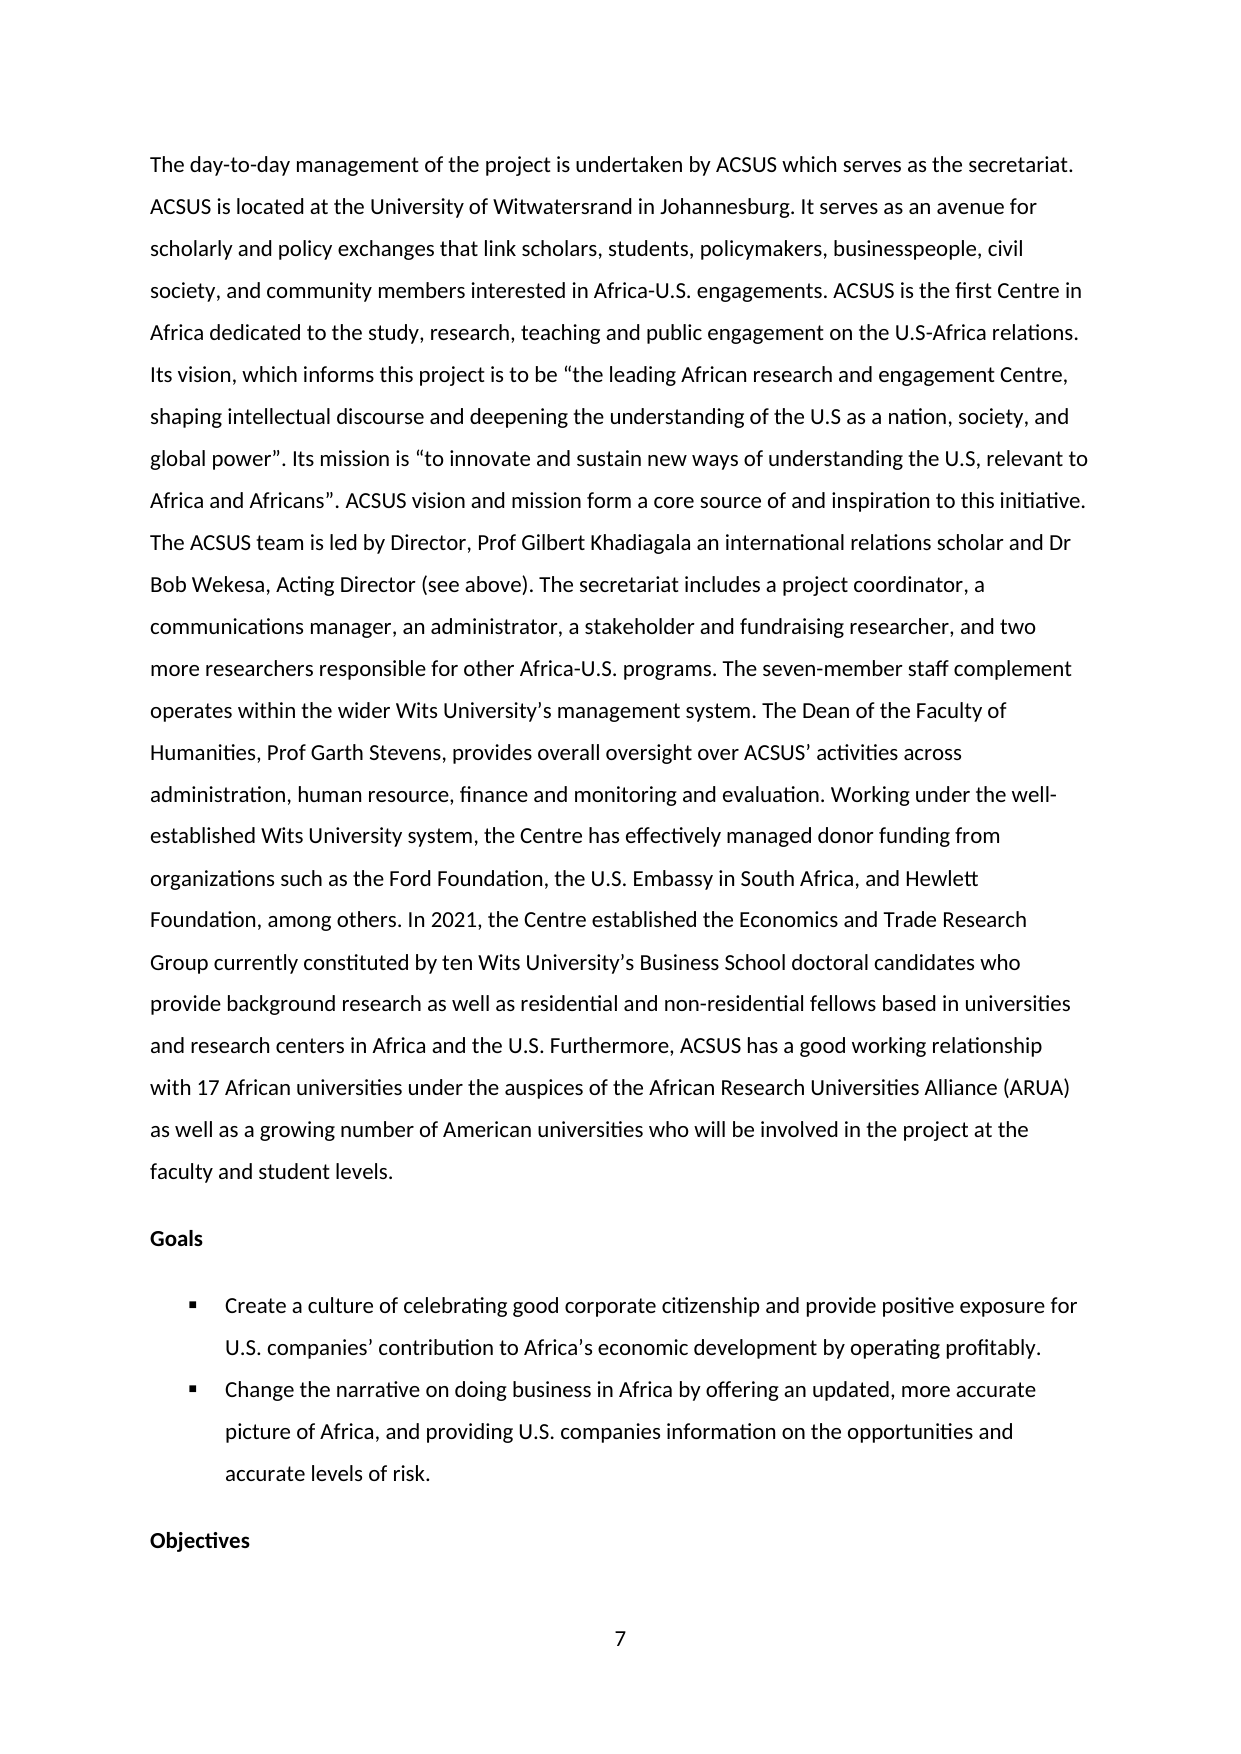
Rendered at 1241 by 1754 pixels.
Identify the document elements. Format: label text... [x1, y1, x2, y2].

text Objectives [150, 1526, 1090, 1554]
text The day-to-day management of the project is undertaken by ACSUS which serves as the secretariat. ACSUS is located at the University of Witwatersrand in Johannesburg. It serves as an avenue for scholarly and policy exchanges that link scholars, students, policymakers, businesspeople, civil society, and community members interested in Africa-U.S. engagements. ACSUS is the first Centre in Africa dedicated to the study, research, teaching and public engagement on the U.S-Africa relations. Its vision, which informs this project is to be “the leading African research and engagement Centre, shaping intellectual discourse and deepening the understanding of the U.S as a nation, society, and global power”. Its mission is “to innovate and sustain new ways of understanding the U.S, relevant to Africa and Africans”. ACSUS vision and mission form a core source of and inspiration to this initiative. [150, 150, 1090, 514]
list Create a culture of celebrating good corporate citizenship and provide positive exposure for U.S. companies’ contribution to Africa’s economic development by operating profitably. [187, 1291, 1090, 1361]
text The ACSUS team is led by Director, Prof Gilbert Khadiagala an international relations scholar and Dr Bob Wekesa, Acting Director (see above). The secretariat includes a project coordinator, a communications manager, an administrator, a stakeholder and fundraising researcher, and two more researchers responsible for other Africa-U.S. programs. The seven-member staff complement operates within the wider Wits University’s management system. The Dean of the Faculty of Humanities, Prof Garth Stevens, provides overall oversight over ACSUS’ activities across administration, human resource, finance and monitoring and evaluation. Working under the well-established Wits University system, the Centre has effectively managed donor funding from organizations such as the Ford Foundation, the U.S. Embassy in South Africa, and Hewlett Foundation, among others. In 2021, the Centre established the Economics and Trade Research Group currently constituted by ten Wits University’s Business School doctoral candidates who provide background research as well as residential and non-residential fellows based in universities and research centers in Africa and the U.S. Furthermore, ACSUS has a good working relationship with 17 African universities under the auspices of the African Research Universities Alliance (ARUA) as well as a growing number of American universities who will be involved in the project at the faculty and student levels. [150, 528, 1090, 1186]
list Change the narrative on doing business in Africa by offering an updated, more accurate picture of Africa, and providing U.S. companies information on the opportunities and accurate levels of risk. [187, 1375, 1090, 1487]
text Goals [150, 1224, 1090, 1252]
